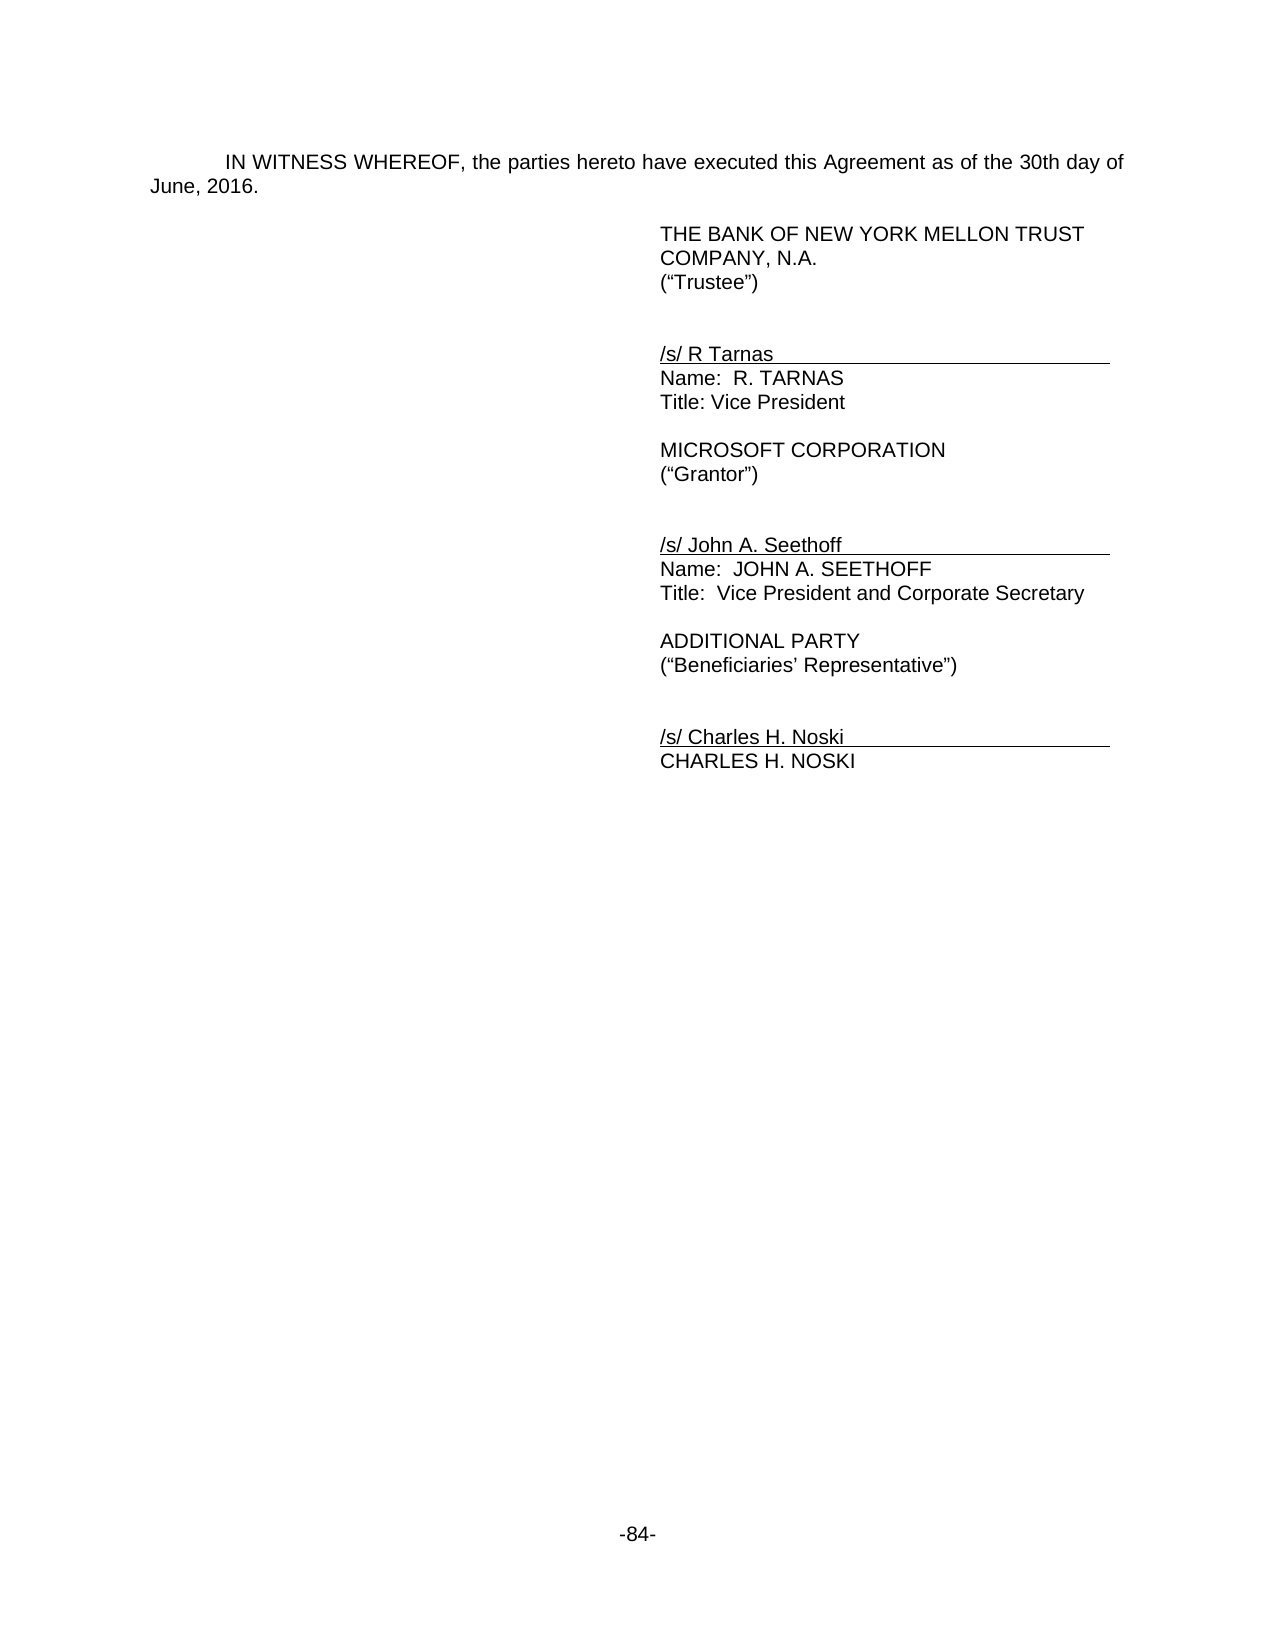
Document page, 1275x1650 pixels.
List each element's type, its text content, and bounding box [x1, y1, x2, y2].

text IN WITNESS WHEREOF, the parties hereto have executed this Agreement as of the 30th day of June, 2016. [150, 150, 1125, 198]
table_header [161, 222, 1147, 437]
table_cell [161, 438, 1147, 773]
